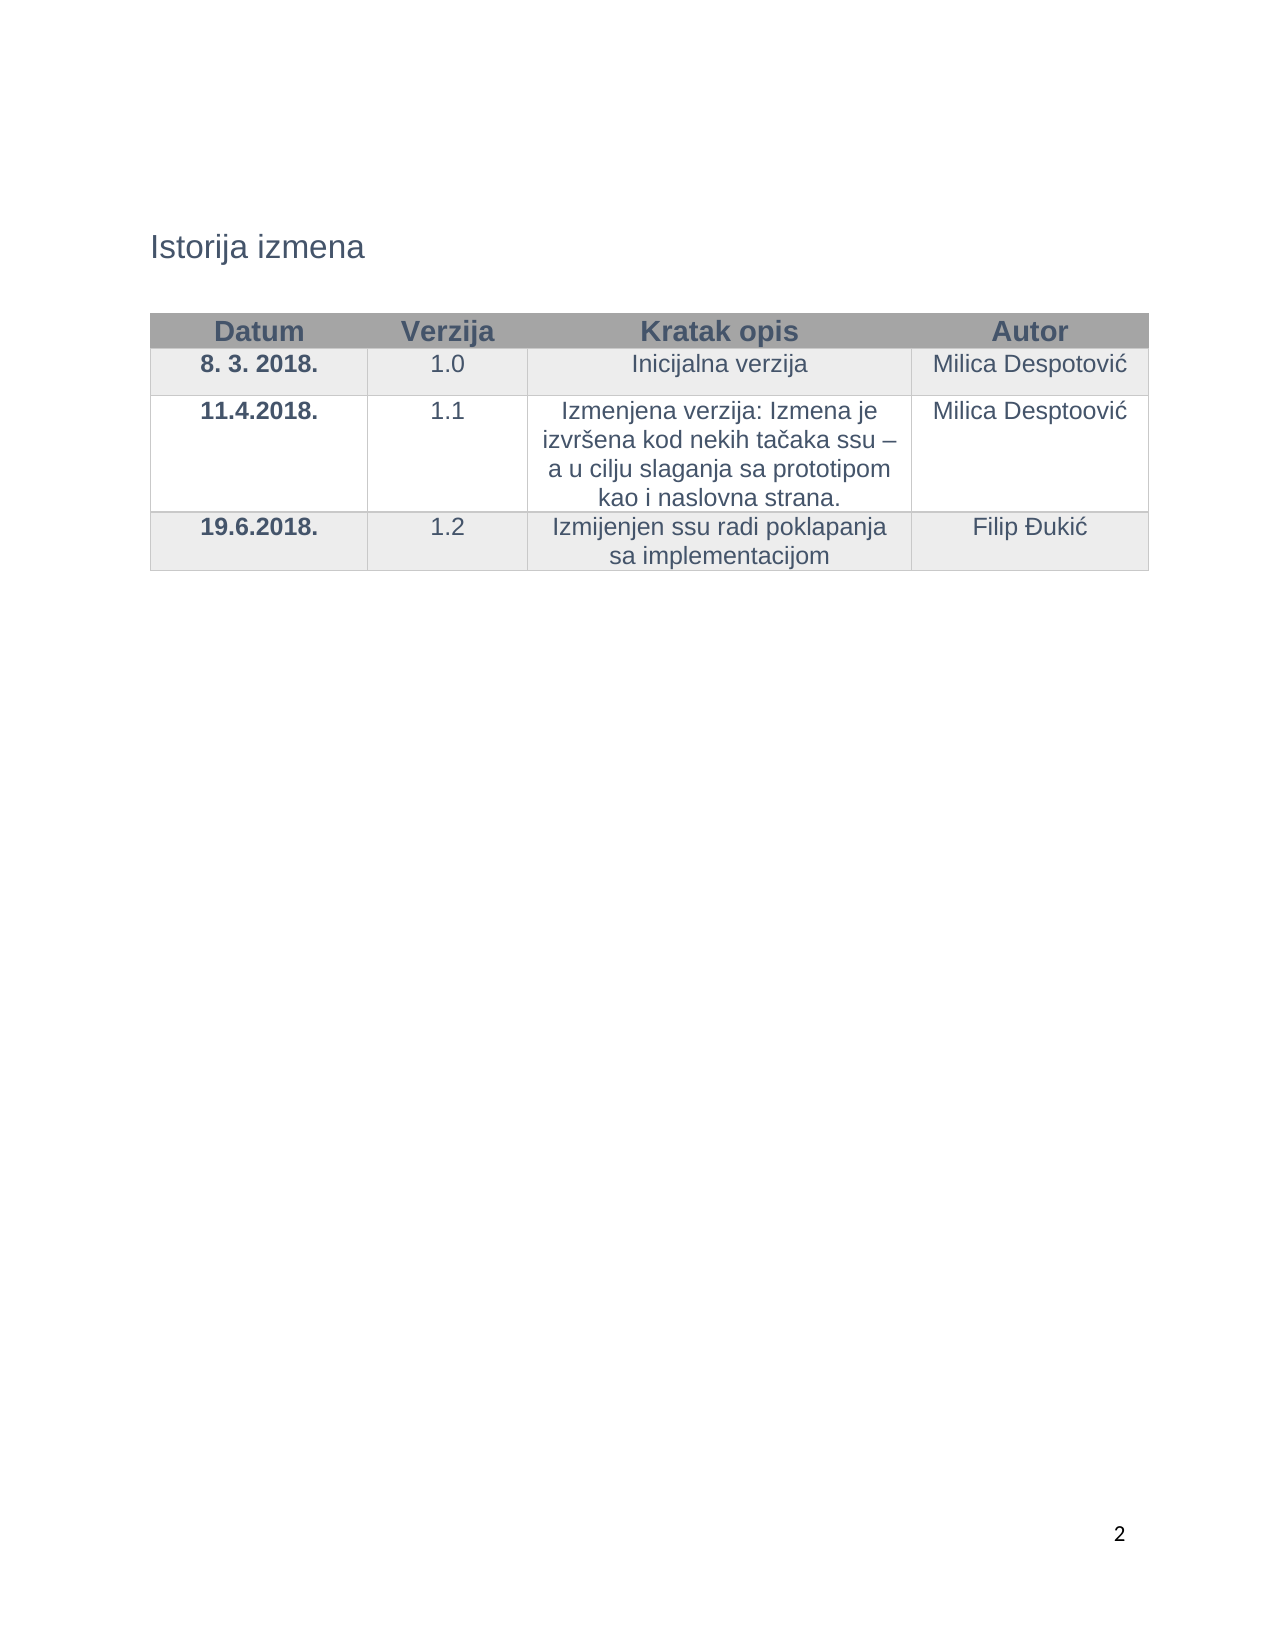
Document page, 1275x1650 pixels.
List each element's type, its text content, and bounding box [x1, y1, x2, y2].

table_cell Milica Desptoović [912, 396, 1148, 511]
table_cell 1.2 [368, 513, 527, 570]
table_cell 8. 3. 2018. [151, 349, 367, 395]
table_header Autor [912, 314, 1148, 348]
table_cell 1.0 [368, 349, 527, 395]
table_cell 11.4.2018. [151, 396, 367, 511]
table_header Datum [151, 314, 367, 348]
table_header Kratak opis [528, 314, 911, 348]
table_cell Milica Despotović [912, 349, 1148, 395]
text Istorija izmena [150, 227, 1125, 265]
table_cell 19.6.2018. [151, 513, 367, 570]
table_cell Izmenjena verzija: Izmena je izvršena kod nekih tačaka ssu – a u cilju slaganja sa prototipom kao i naslovna strana. [528, 396, 911, 511]
table_cell Izmijenjen ssu radi poklapanja sa implementacijom [528, 513, 911, 570]
table_cell 1.1 [368, 396, 527, 511]
table_header Verzija [368, 314, 527, 348]
table_cell Inicijalna verzija [528, 349, 911, 395]
table_cell Filip Đukić [912, 513, 1148, 570]
